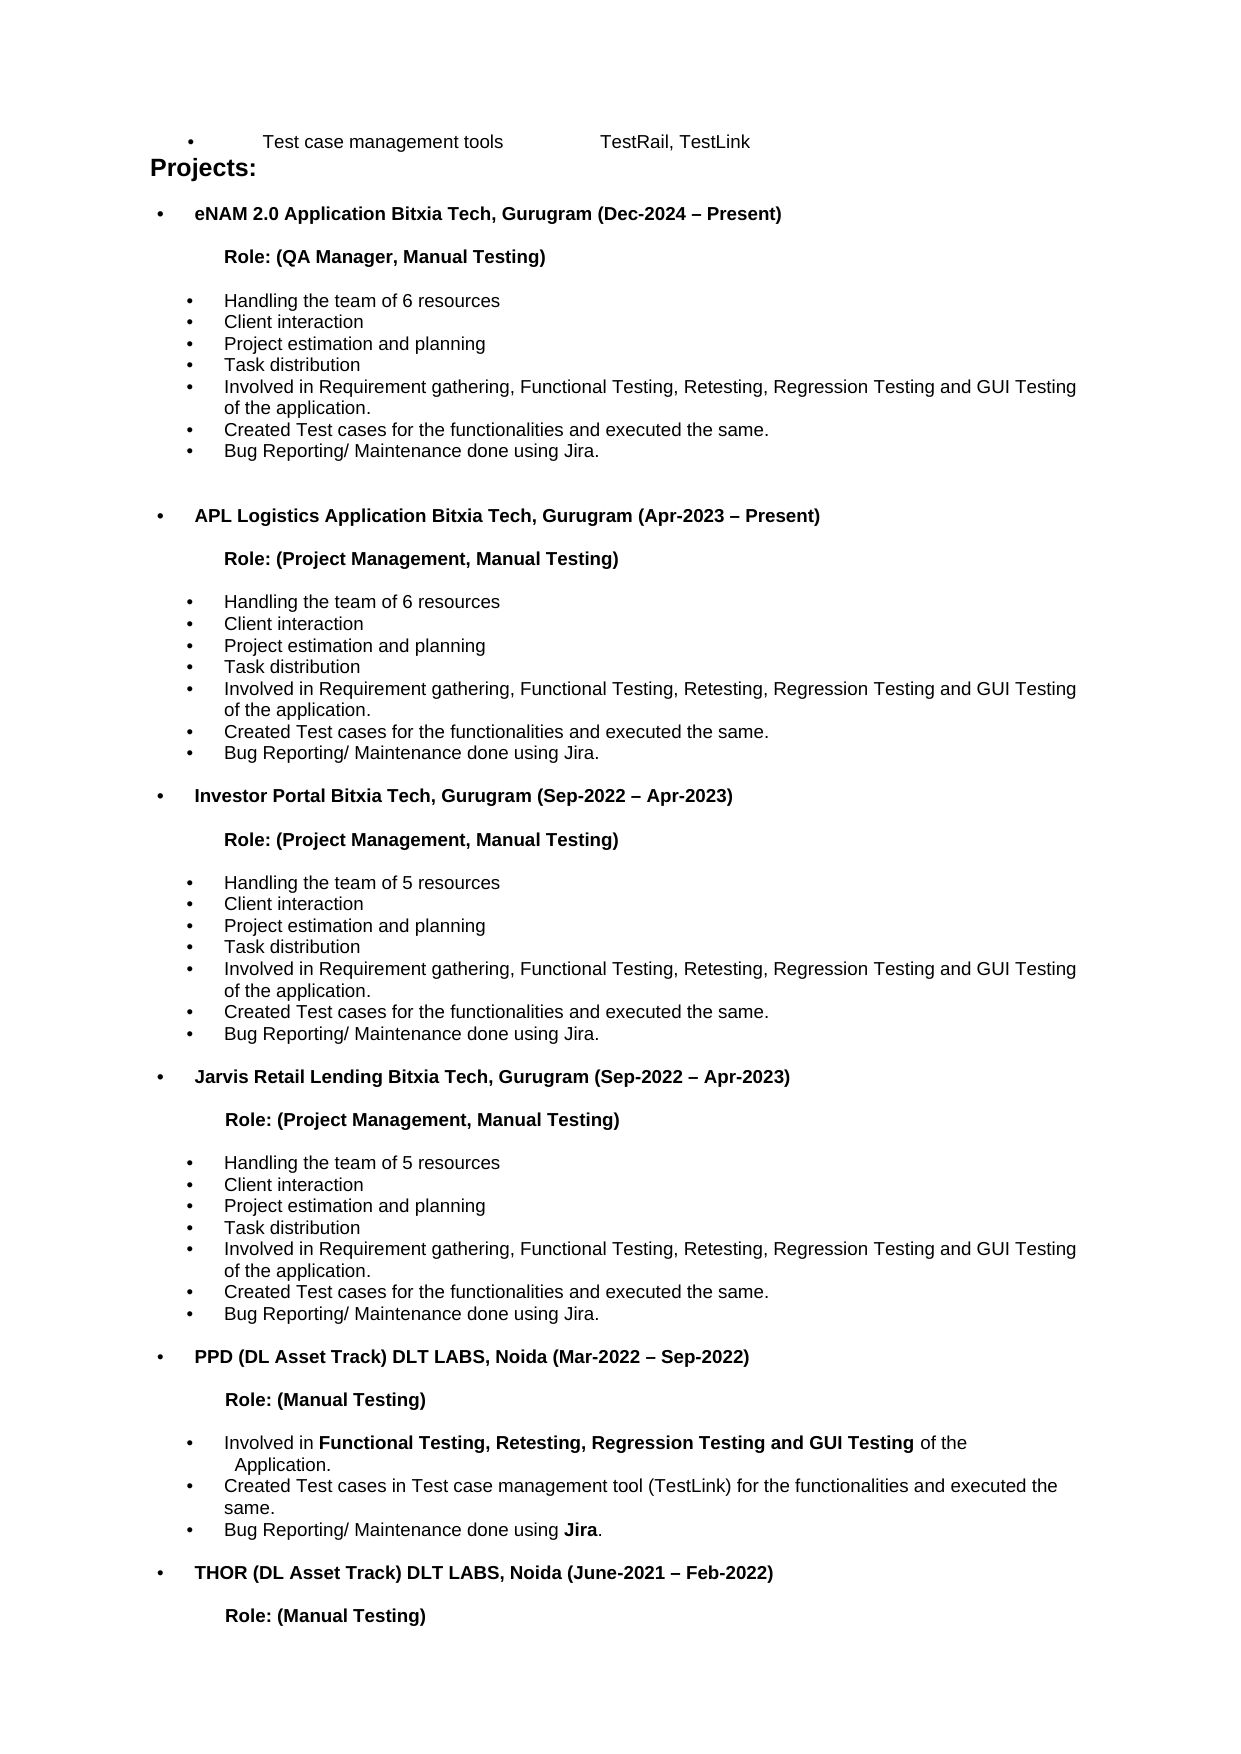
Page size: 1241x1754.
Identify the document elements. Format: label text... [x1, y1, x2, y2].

list PPD (DL Asset Track) DLT LABS, Noida (Mar-2022 – Sep-2022) [157, 1346, 1090, 1367]
list Involved in Requirement gathering, Functional Testing, Retesting, Regression Testing and GUI Testing of the application. [186, 376, 1090, 419]
text Role: (Project Management, Manual Testing) [150, 828, 1090, 850]
list Client interaction [186, 311, 1090, 332]
list Involved in Requirement gathering, Functional Testing, Retesting, Regression Testing and GUI Testing of the application. [186, 958, 1090, 1001]
list Jarvis Retail Lending Bitxia Tech, Gurugram (Sep-2022 – Apr-2023) [157, 1066, 1090, 1087]
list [186, 1475, 1090, 1518]
list Bug Reporting/ Maintenance done using Jira. [186, 1022, 1090, 1044]
list Involved in Functional Testing, Retesting, Regression Testing and GUI Testing of the [186, 1432, 1090, 1454]
list Created Test cases for the functionalities and executed the same. [186, 1001, 1090, 1022]
text Role: (Project Management, Manual Testing) [150, 548, 1090, 570]
list THOR (DL Asset Track) DLT LABS, Noida (June-2021 – Feb-2022) [157, 1562, 1090, 1583]
list Project estimation and planning [186, 915, 1090, 936]
text Application. [224, 1454, 1090, 1475]
list Task distribution [186, 1217, 1090, 1238]
list Project estimation and planning [186, 1195, 1090, 1217]
list Project estimation and planning [186, 634, 1090, 656]
list Bug Reporting/ Maintenance done using Jira. [186, 1303, 1090, 1324]
list Task distribution [186, 354, 1090, 376]
list Handling the team of 5 resources [186, 1152, 1090, 1173]
list Handling the team of 6 resources [186, 289, 1090, 311]
list Client interaction [186, 1173, 1090, 1195]
text Role: (Manual Testing) [150, 1605, 1090, 1626]
list Task distribution [186, 656, 1090, 677]
list eNAM 2.0 Application Bitxia Tech, Gurugram (Dec-2024 – Present) [157, 203, 1090, 225]
list Investor Portal Bitxia Tech, Gurugram (Sep-2022 – Apr-2023) [157, 785, 1090, 807]
list Bug Reporting/ Maintenance done using Jira. [186, 1518, 1090, 1540]
list APL Logistics Application Bitxia Tech, Gurugram (Apr-2023 – Present) [157, 505, 1090, 527]
list Created Test cases for the functionalities and executed the same. [186, 419, 1090, 440]
list Client interaction [186, 893, 1090, 915]
list Involved in Requirement gathering, Functional Testing, Retesting, Regression Testing and GUI Testing of the application. [186, 1238, 1090, 1281]
list Handling the team of 5 resources [186, 872, 1090, 893]
list Handling the team of 6 resources [186, 591, 1090, 613]
text Role: (Project Management, Manual Testing) [150, 1109, 1090, 1130]
list Client interaction [186, 613, 1090, 634]
text Projects: [150, 153, 1090, 182]
list Task distribution [186, 936, 1090, 958]
list Created Test cases for the functionalities and executed the same. [186, 1281, 1090, 1303]
list Involved in Requirement gathering, Functional Testing, Retesting, Regression Testing and GUI Testing of the application. [186, 677, 1090, 721]
list Bug Reporting/ Maintenance done using Jira. [186, 742, 1090, 764]
text Role: (QA Manager, Manual Testing) [150, 246, 1090, 268]
list Created Test cases for the functionalities and executed the same. [186, 721, 1090, 742]
list Test case management tools TestRail, TestLink [187, 131, 1090, 153]
list Project estimation and planning [186, 332, 1090, 354]
list Bug Reporting/ Maintenance done using Jira. [186, 440, 1090, 462]
text Role: (Manual Testing) [150, 1389, 1090, 1411]
